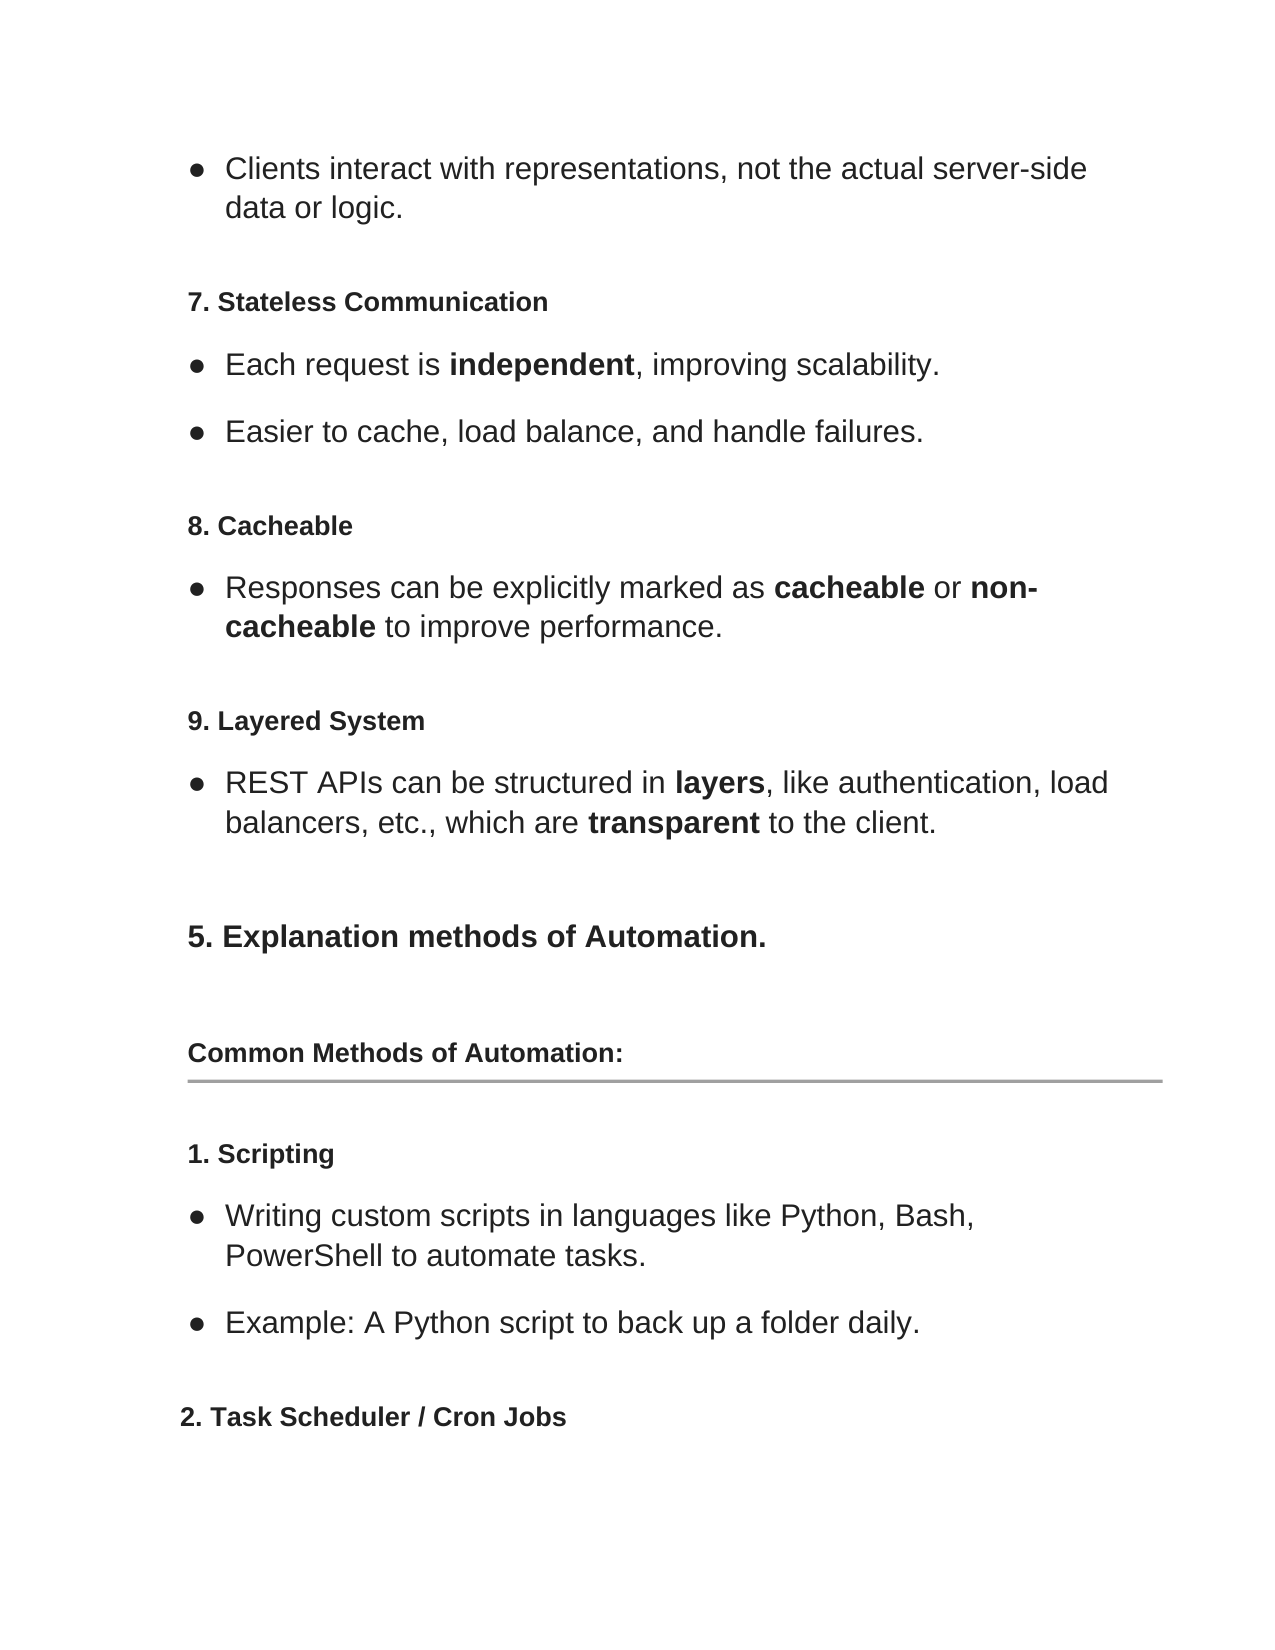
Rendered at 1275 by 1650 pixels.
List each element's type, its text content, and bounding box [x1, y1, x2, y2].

subtitle 1. Scripting [187, 1138, 1110, 1169]
list Writing custom scripts in languages like Python, Bash, PowerShell to automate tasks. [187, 1197, 1125, 1302]
subtitle 8. Cacheable [187, 510, 1110, 541]
list Example: A Python script to back up a folder daily. [187, 1304, 1125, 1369]
list Each request is independent, improving scalability. [187, 346, 1125, 410]
subtitle 7. Stateless Communication [187, 286, 1110, 317]
list Responses can be explicitly marked as cacheable or non-cacheable to improve performance. [187, 569, 1125, 673]
subtitle Common Methods of Automation: [187, 1037, 1110, 1068]
list REST APIs can be structured in layers, like authentication, load balancers, etc., which are transparent to the client. [187, 764, 1125, 840]
list Clients interact with representations, not the actual server-side data or logic. [187, 150, 1125, 254]
text 5. Explanation methods of Automation. [187, 918, 1110, 954]
list Easier to cache, load balance, and handle failures. [187, 413, 1125, 478]
subtitle 2. Task Scheduler / Cron Jobs [150, 1401, 1110, 1432]
subtitle 9. Layered System [187, 705, 1110, 736]
